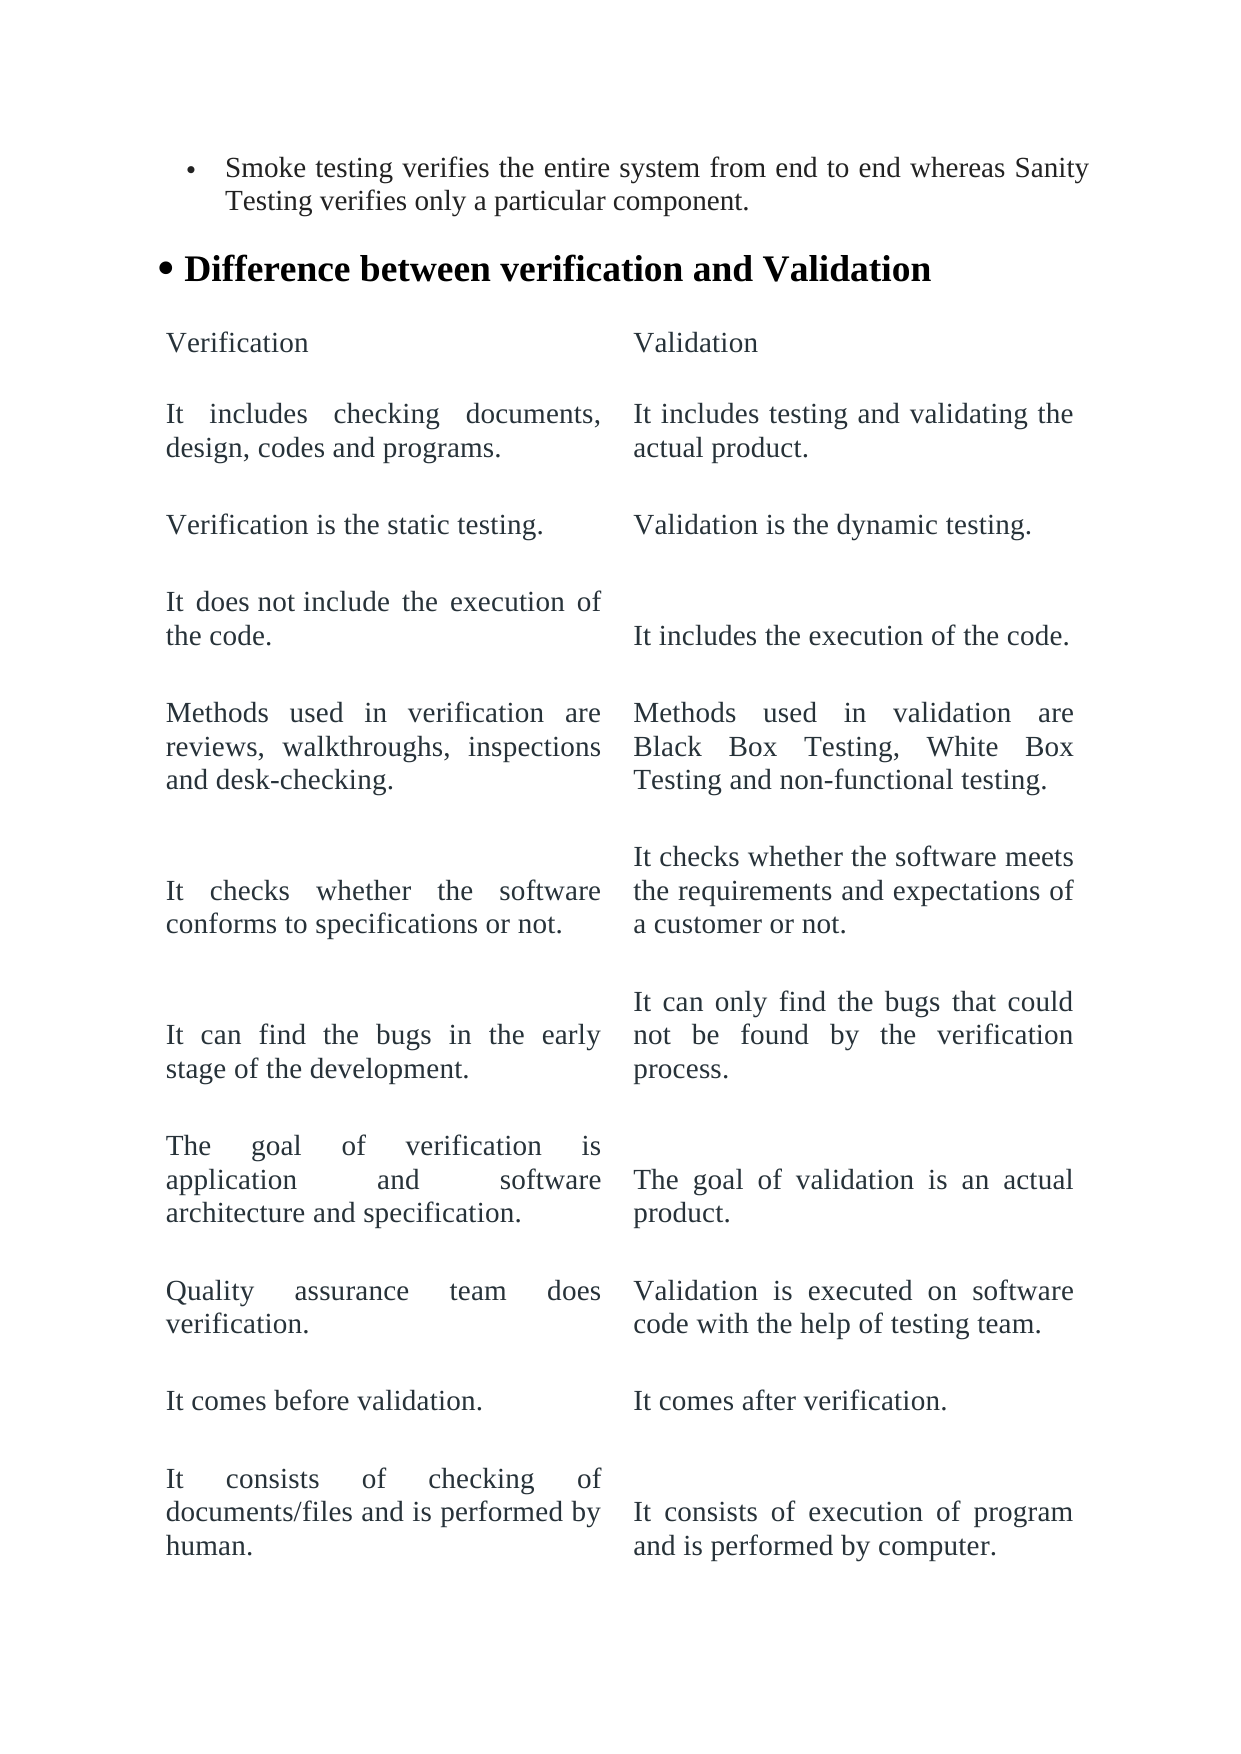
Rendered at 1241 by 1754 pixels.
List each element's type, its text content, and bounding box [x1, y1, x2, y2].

table_cell It comes after verification. [618, 1362, 1090, 1439]
table_cell The goal of validation is an actual product. [618, 1106, 1090, 1251]
table_cell It can find the bugs in the early stage of the development. [150, 962, 617, 1106]
list Smoke testing verifies the entire system from end to end whereas Sanity Testing verifies only a particular component. [187, 150, 1090, 217]
table_cell It can only find the bugs that could not be found by the verification process. [618, 962, 1090, 1106]
table_header Verification [150, 310, 617, 374]
table_cell It checks whether the software conforms to specifications or not. [150, 818, 617, 962]
table_cell Validation is executed on software code with the help of testing team. [618, 1251, 1090, 1362]
text Difference between verification and Validation [150, 246, 1090, 289]
table_cell Methods used in validation are Black Box Testing, White Box Testing and non-functional testing. [618, 673, 1090, 818]
table_cell The goal of verification is application and software architecture and specification. [150, 1106, 617, 1251]
table_cell It comes before validation. [150, 1362, 617, 1439]
table_cell It consists of checking of documents/files and is performed by human. [150, 1439, 617, 1583]
table_cell Methods used in verification are reviews, walkthroughs, inspections and desk-checking. [150, 673, 617, 818]
table_cell Validation is the dynamic testing. [618, 485, 1090, 562]
table_cell It includes checking documents, design, codes and programs. [150, 374, 617, 485]
table_cell It includes the execution of the code. [618, 563, 1090, 673]
table_cell It does not include the execution of the code. [150, 563, 617, 673]
table_cell Verification is the static testing. [150, 485, 617, 562]
table_cell Quality assurance team does verification. [150, 1251, 617, 1362]
table_cell It includes testing and validating the actual product. [618, 374, 1090, 485]
table_header Validation [618, 310, 1090, 374]
table_cell It consists of execution of program and is performed by computer. [618, 1439, 1090, 1583]
table_cell It checks whether the software meets the requirements and expectations of a customer or not. [618, 818, 1090, 962]
